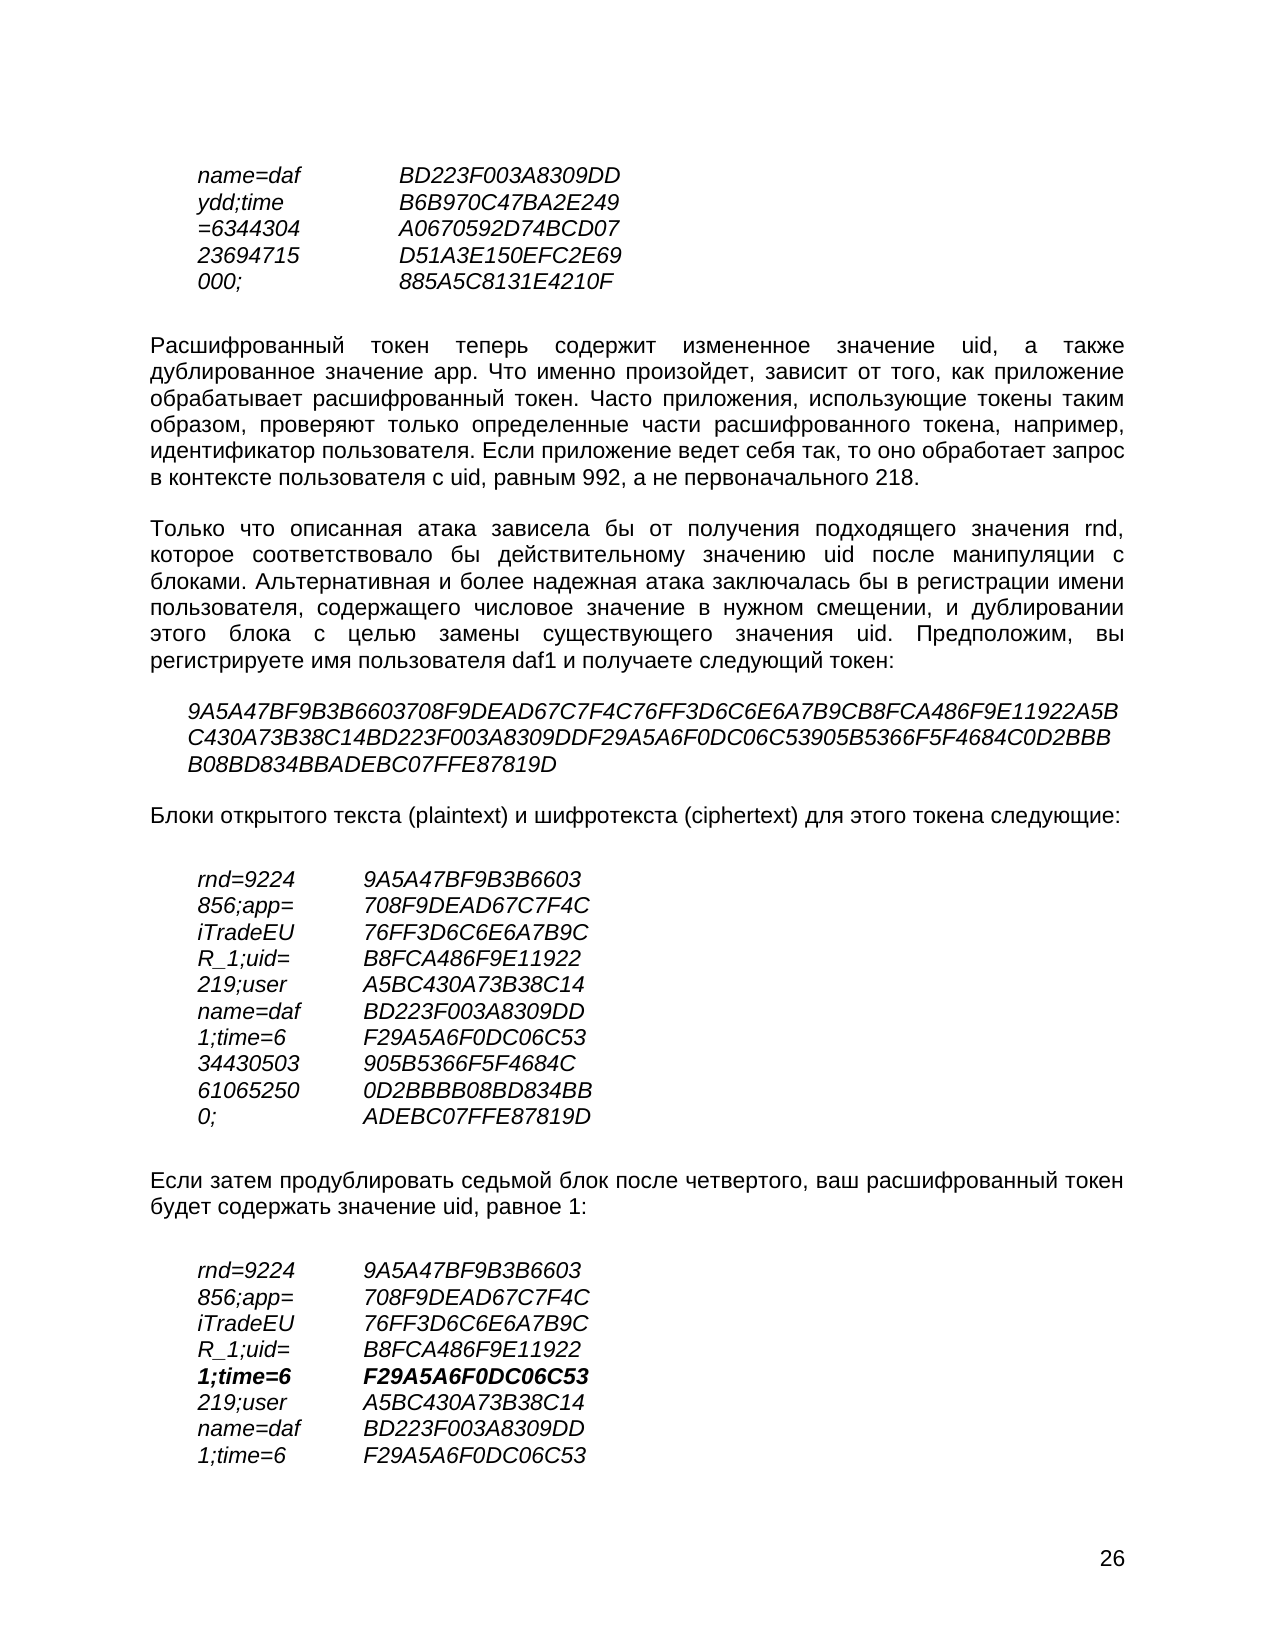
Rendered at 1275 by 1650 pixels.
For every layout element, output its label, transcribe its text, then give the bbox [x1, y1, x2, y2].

table_header rnd=9224 856;app= iTradeEU R_1;uid= 219;user name=daf 1;time=6 34430503 61065250 0; [152, 856, 352, 1140]
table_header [354, 1247, 722, 1478]
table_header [152, 152, 351, 305]
text Только что описанная атака зависела бы от получения подходящего значения rnd, которое соответствовало бы действительному значению uid после манипуляции с блоками. Альтернативная и более надежная атака заключалась бы в регистрации имени пользователя, содержащего числовое значение в нужном смещении, и дублировании этого блока с целью замены существующего значения uid. Предположим, вы регистрируете имя пользователя daf1 и получаете следующий токен: [150, 515, 1125, 673]
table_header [354, 152, 699, 305]
text 9A5A47BF9B3B6603708F9DEAD67C7F4C76FF3D6C6E6A7B9CB8FCA486F9E11922A5BC430A73B38C14BD223F003A8309DDF29A5A6F0DC06C53905B5366F5F4684C0D2BBBB08BD834BBADEBC07FFE87819D [187, 698, 1125, 777]
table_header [152, 1247, 352, 1478]
text Блоки открытого текста (plaintext) и шифротекста (ciphertext) для этого токена следующие: [150, 802, 1125, 828]
text Расшифрованный токен теперь содержит измененное значение uid, а также дублированное значение app. Что именно произойдет, зависит от того, как приложение обрабатывает расшифрованный токен. Часто приложения, использующие токены таким образом, проверяют только определенные части расшифрованного токена, например, идентификатор пользователя. Если приложение ведет себя так, то оно обработает запрос в контексте пользователя с uid, равным 992, а не первоначального 218. [150, 332, 1125, 490]
table_header 9A5A47BF9B3B6603 708F9DEAD67C7F4C 76FF3D6C6E6A7B9C B8FCA486F9E11922 A5BC430A73B38C14 BD223F003A8309DD F29A5A6F0DC06C53 905B5366F5F4684C 0D2BBBB08BD834BB ADEBC07FFE87819D [354, 856, 722, 1140]
text Если затем продублировать седьмой блок после четвертого, ваш расшифрованный токен будет содержать значение uid, равное 1: [150, 1167, 1125, 1220]
